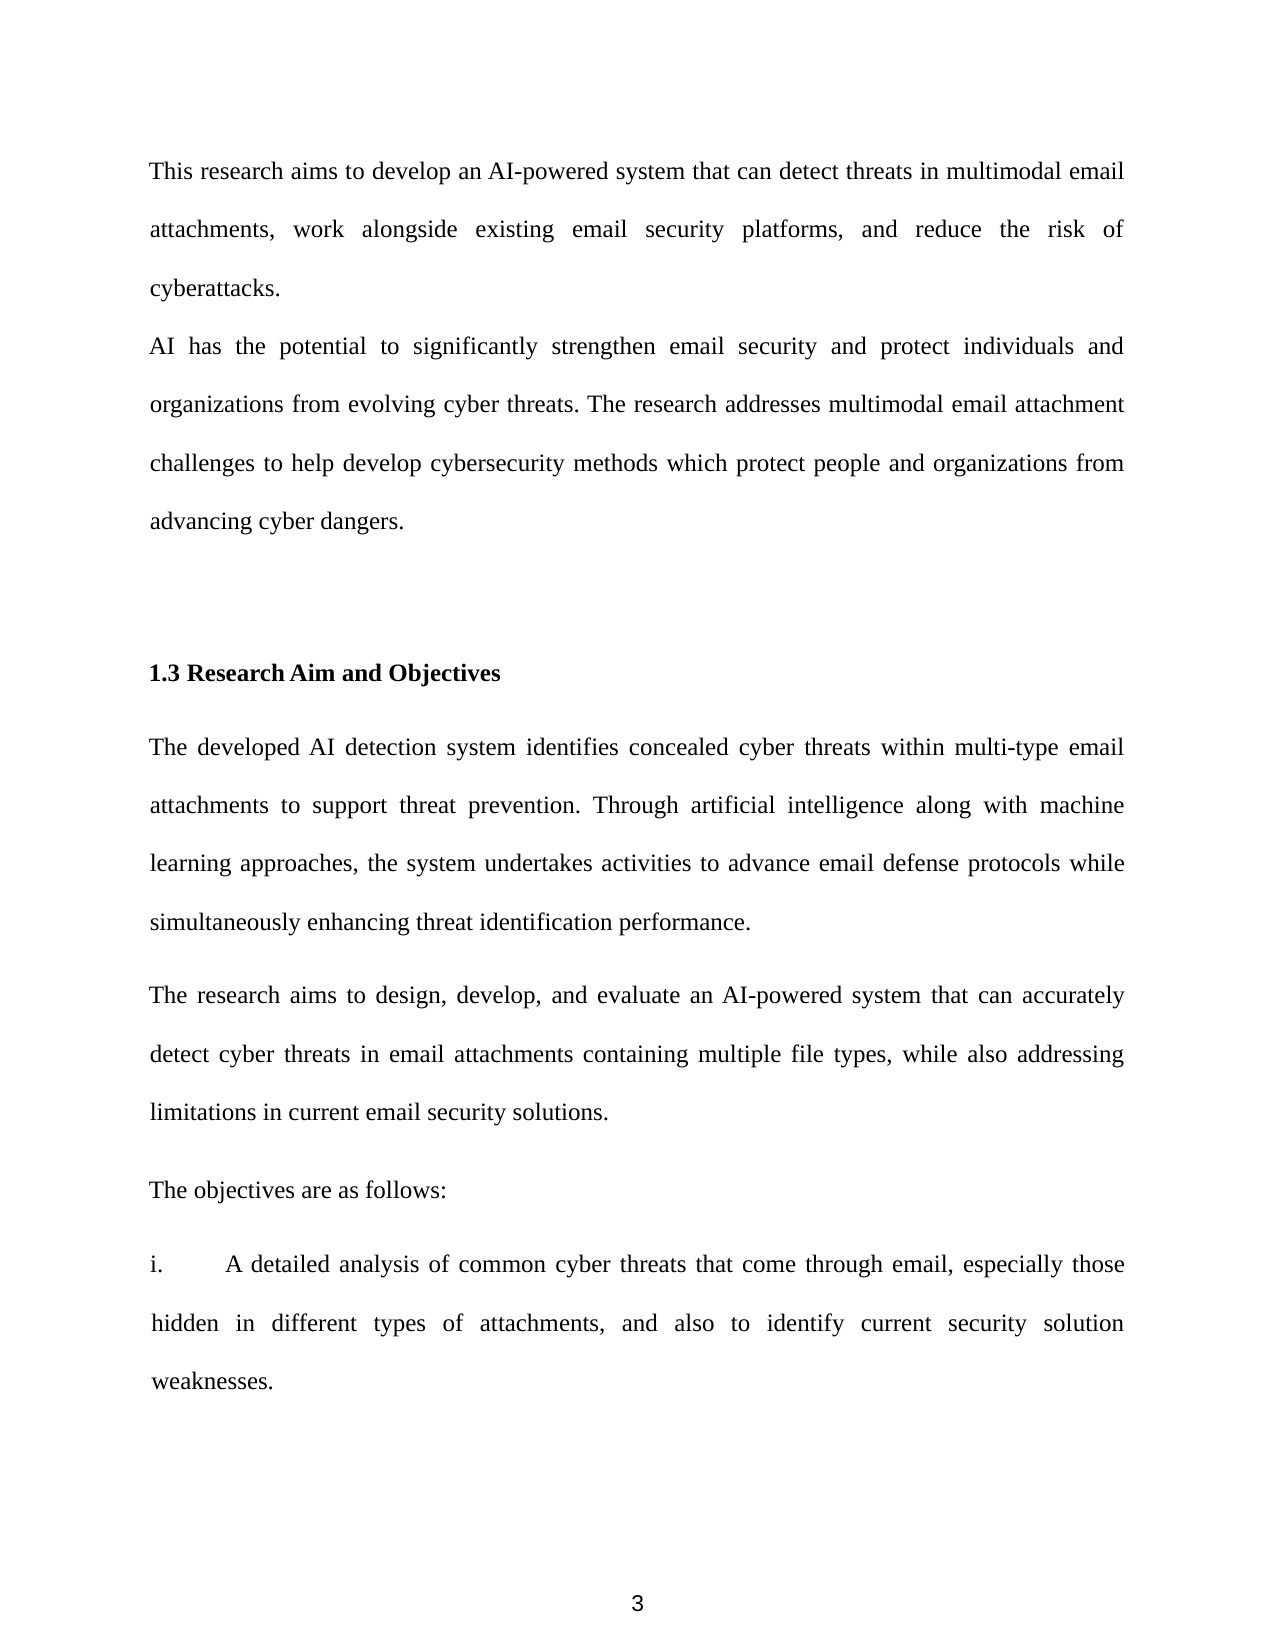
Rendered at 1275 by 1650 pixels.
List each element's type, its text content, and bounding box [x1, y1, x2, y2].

text AI has the potential to significantly strengthen email security and protect individuals and organizations from evolving cyber threats. The research addresses multimodal email attachment challenges to help develop cybersecurity methods which protect people and organizations from advancing cyber dangers. [148, 331, 1126, 535]
text The developed AI detection system identifies concealed cyber threats within multi-type email attachments to support threat prevention. Through artificial intelligence along with machine learning approaches, the system undertakes activities to advance email defense protocols while simultaneously enhancing threat identification performance. [148, 732, 1126, 936]
list A detailed analysis of common cyber threats that come through email, especially those hidden in different types of attachments, and also to identify current security solution weaknesses. [150, 1249, 1126, 1395]
text The objectives are as follows: [148, 1176, 1126, 1204]
text The research aims to design, develop, and evaluate an AI-powered system that can accurately detect cyber threats in email attachments containing multiple file types, while also addressing limitations in current email security solutions. [148, 980, 1126, 1126]
text 1.3 Research Aim and Objectives [148, 658, 1126, 687]
text This research aims to develop an AI-powered system that can detect threats in multimodal email attachments, work alongside existing email security platforms, and reduce the risk of cyberattacks. [148, 156, 1126, 301]
